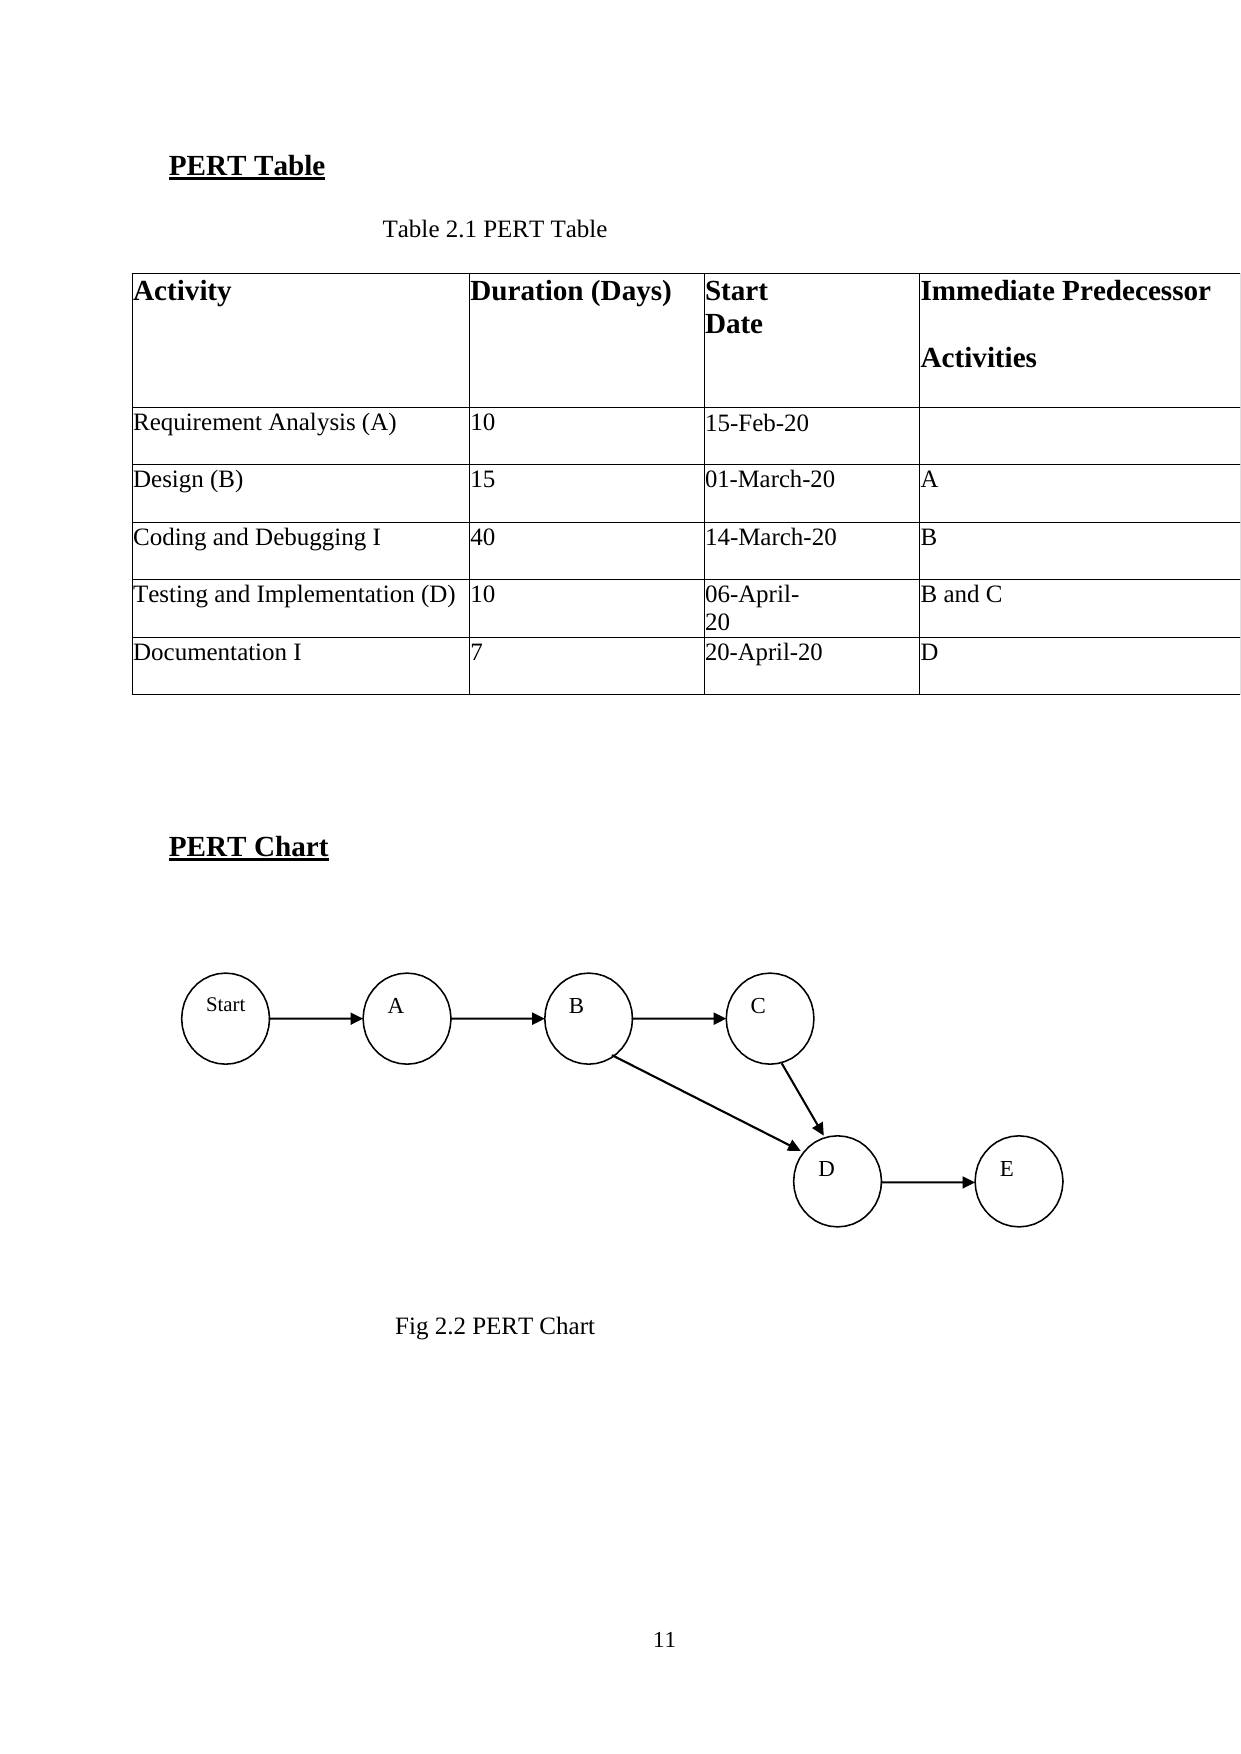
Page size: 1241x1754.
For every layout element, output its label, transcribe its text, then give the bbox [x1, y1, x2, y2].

table_cell B and C [920, 580, 1240, 637]
table_cell Testing and Implementation (D) [133, 580, 469, 637]
table_cell Design (B) [133, 465, 469, 522]
table_cell 10 [470, 408, 704, 464]
table_cell 15 [470, 465, 704, 522]
table_cell 01-March-20 [705, 465, 919, 522]
table_cell 06-April-20 [705, 580, 919, 637]
table_cell D [920, 638, 1240, 694]
table_cell Requirement Analysis (A) [133, 408, 469, 464]
table_cell Coding and Debugging I [133, 523, 469, 579]
table_cell [920, 408, 1240, 464]
table_cell 15-Feb-20 [705, 408, 919, 464]
table_header Start Date [705, 274, 919, 407]
text Fig 2.2 PERT Chart [169, 1311, 821, 1340]
table_cell Documentation I [133, 638, 469, 694]
table_cell 40 [470, 523, 704, 579]
table_cell 20-April-20 [705, 638, 919, 694]
table_cell B [920, 523, 1240, 579]
subtitle PERT Table [169, 148, 1148, 181]
text Table 2.1 PERT Table [169, 214, 821, 243]
table_header Activity [133, 274, 469, 407]
table_header Duration (Days) [470, 274, 704, 407]
table_cell 14-March-20 [705, 523, 919, 579]
subtitle PERT Chart [169, 829, 1148, 863]
table_cell 10 [470, 580, 704, 637]
table_header Immediate Predecessor Activities [920, 274, 1240, 407]
table_cell A [920, 465, 1240, 522]
table_cell 7 [470, 638, 704, 694]
